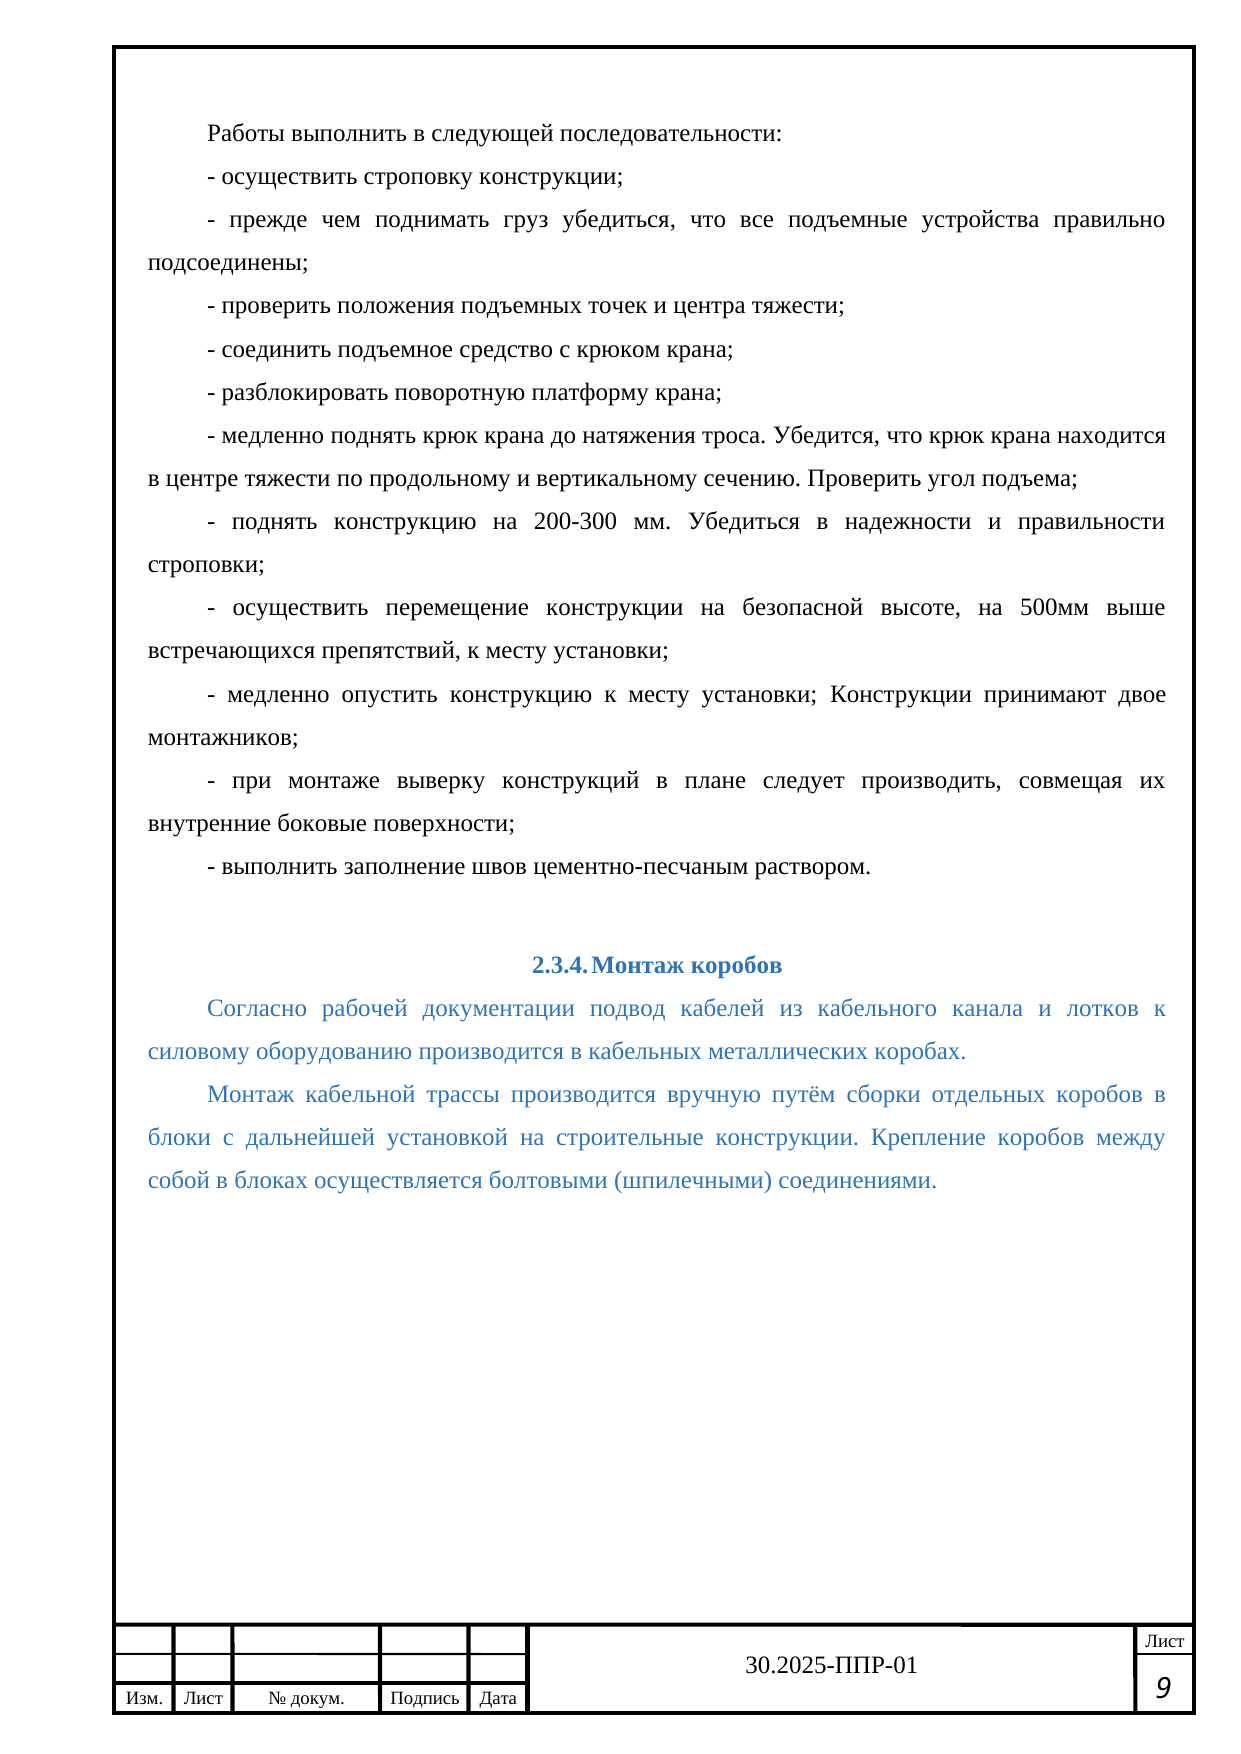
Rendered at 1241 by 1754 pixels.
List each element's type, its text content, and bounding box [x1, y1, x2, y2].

text Работы выполнить в следующей последовательности: [148, 118, 1167, 147]
text - осуществить перемещение конструкции на безопасной высоте, на 500мм выше встречающихся препятствий, к месту установки; [148, 592, 1167, 664]
text - разблокировать поворотную платформу крана; [148, 377, 1167, 406]
text - выполнить заполнение швов цементно-песчаным раствором. [148, 851, 1167, 880]
text Согласно рабочей документации подвод кабелей из кабельного канала и лотков к силовому оборудованию производится в кабельных металлических коробах. [148, 993, 1167, 1065]
text - соединить подъемное средство с крюком крана; [148, 334, 1167, 362]
text - медленно опустить конструкцию к месту установки; Конструкции принимают двое монтажников; [148, 679, 1167, 751]
text - осуществить строповку конструкции; [148, 161, 1167, 190]
text - поднять конструкцию на 200-300 мм. Убедиться в надежности и правильности строповки; [148, 506, 1167, 578]
text - медленно поднять крюк крана до натяжения троса. Убедится, что крюк крана находится в центре тяжести по продольному и вертикальному сечению. Проверить угол подъема; [148, 420, 1167, 492]
text - при монтаже выверку конструкций в плане следует производить, совмещая их внутренние боковые поверхности; [148, 765, 1167, 837]
text - проверить положения подъемных точек и центра тяжести; [148, 291, 1167, 319]
text Монтаж кабельной трассы производится вручную путём сборки отдельных коробов в блоки с дальнейшей установкой на строительные конструкции. Крепление коробов между собой в блоках осуществляется болтовыми (шпилечными) соединениями. [148, 1079, 1167, 1194]
subtitle Монтаж коробов [148, 950, 1167, 979]
text - прежде чем поднимать груз убедиться, что все подъемные устройства правильно подсоединены; [148, 204, 1167, 276]
